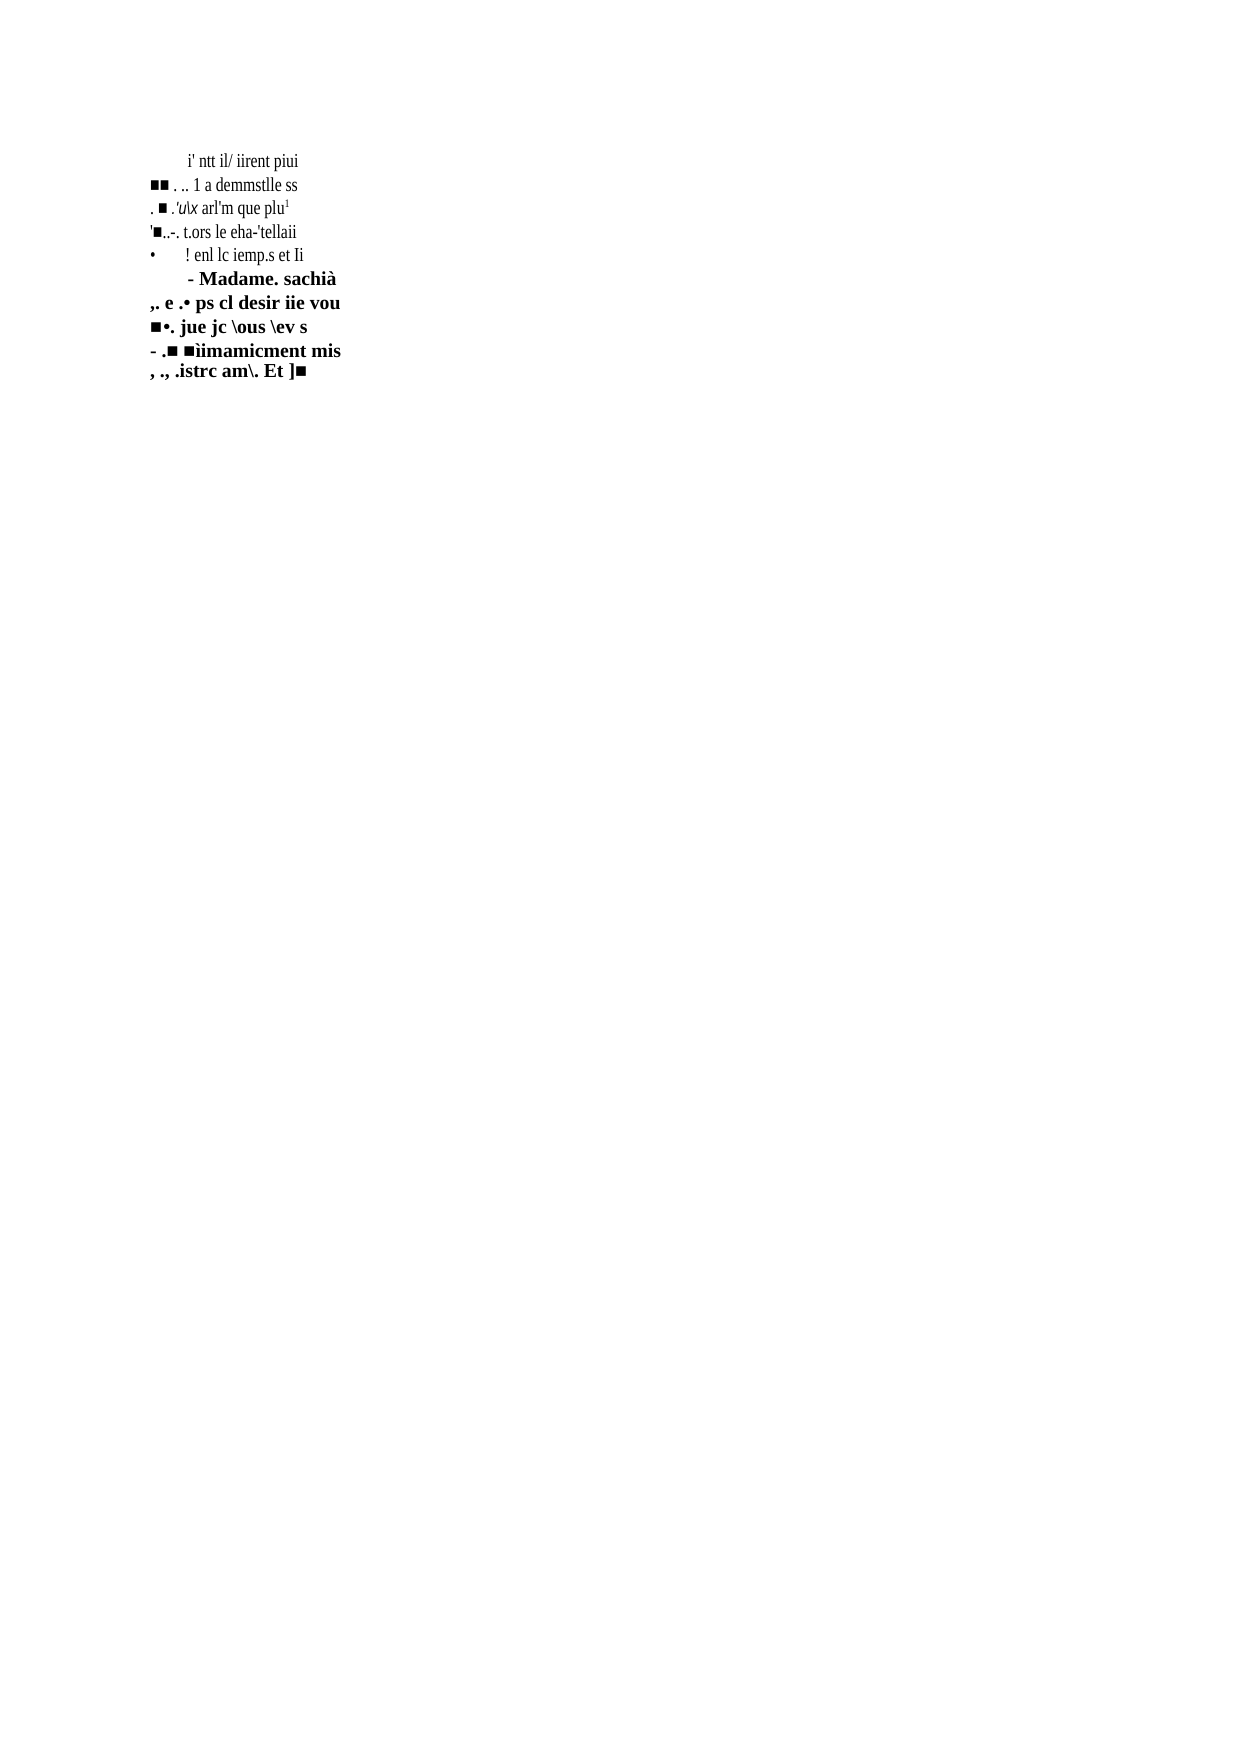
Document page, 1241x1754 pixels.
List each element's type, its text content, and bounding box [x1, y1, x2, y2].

text i' ntt il/ iirent piui ■■ . .. 1 a demmstlle ss . ■ .'u\x arl'm que plu1 '■..-. t.ors le eha-'tellaii [150, 149, 1090, 243]
list ! enl lc iemp.s et Ii - Madame. sachià [150, 243, 1090, 290]
text ,. e .• ps cl desir iie vou [150, 290, 1090, 314]
text , ., .istrc am\. Et ]■ [150, 362, 1090, 382]
list •. jue jc \ous \ev s - .■ ■ìimamicment mis [150, 314, 1090, 362]
